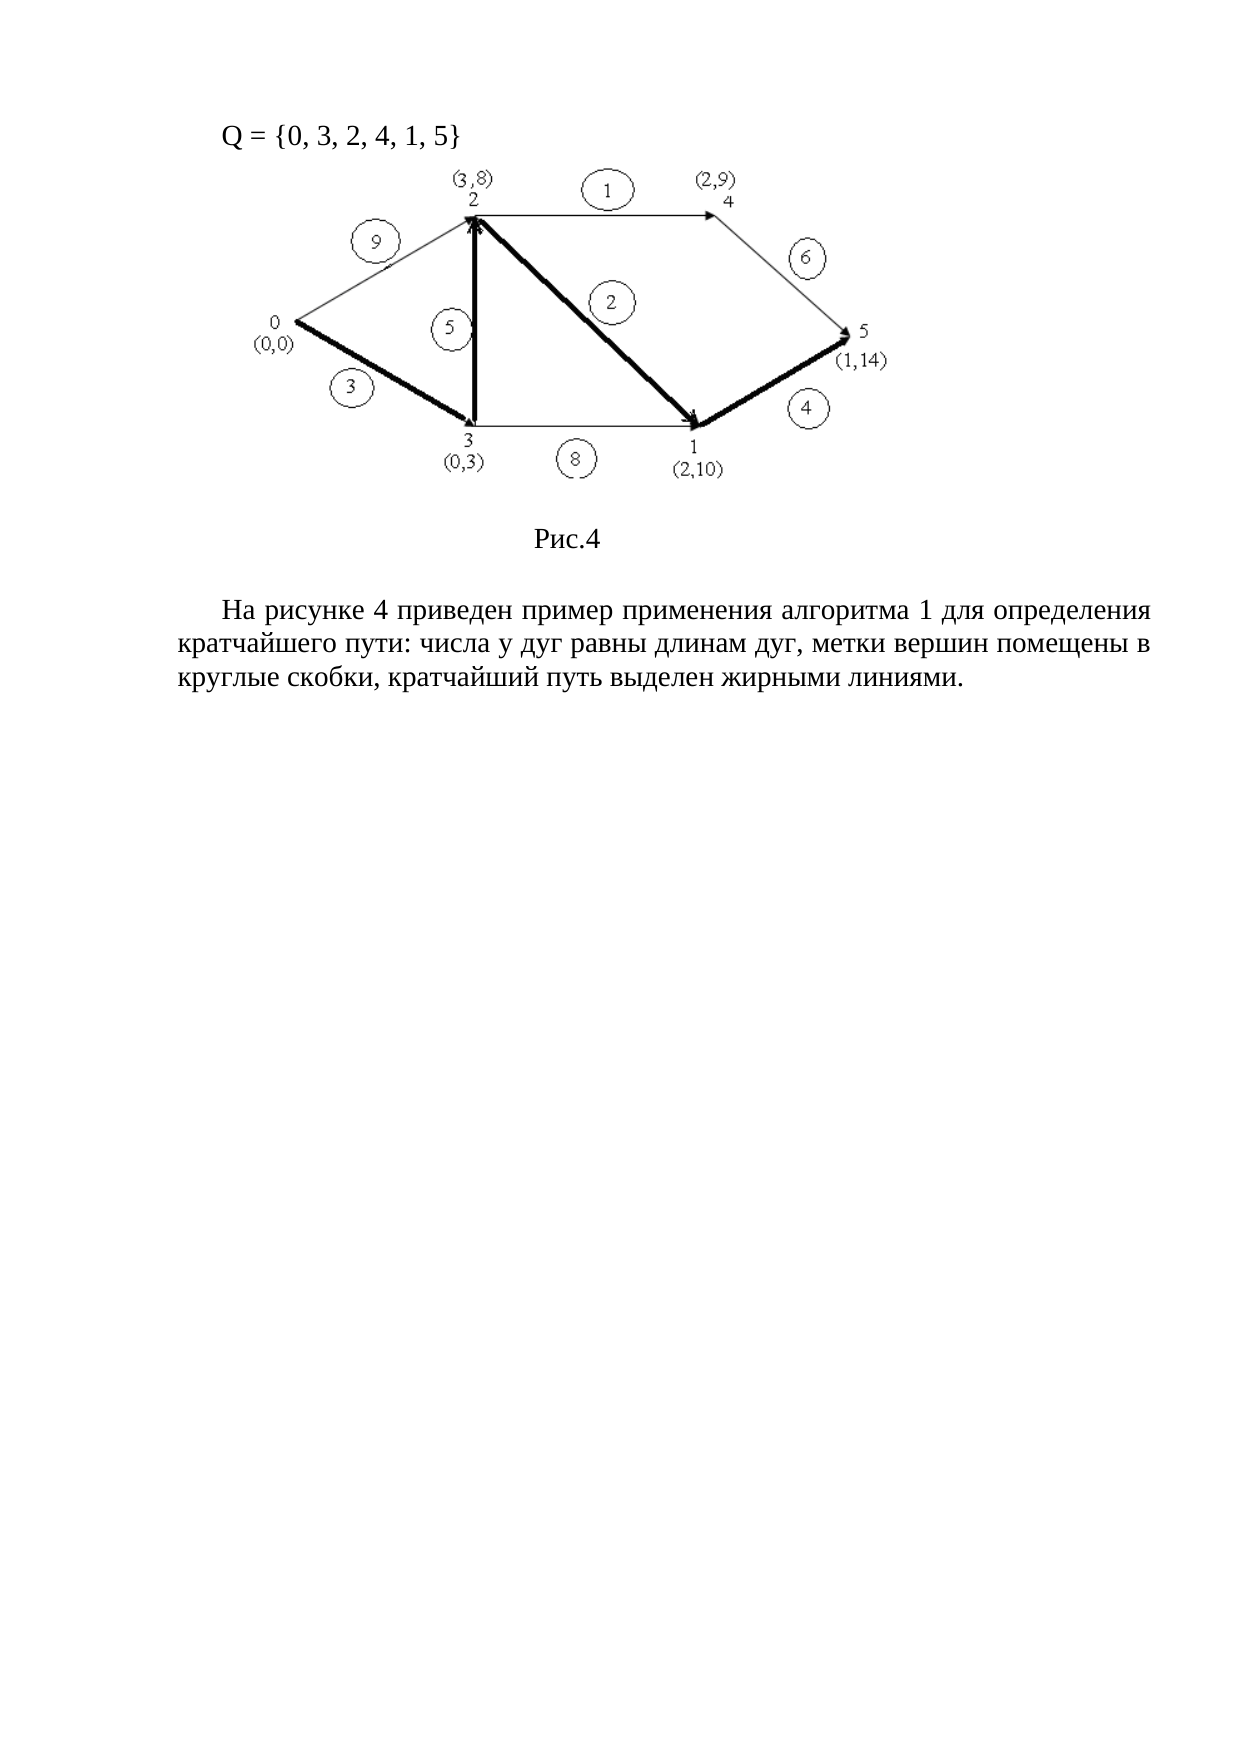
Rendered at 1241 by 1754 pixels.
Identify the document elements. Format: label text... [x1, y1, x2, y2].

text На рисунке 4 приведен пример применения алгоритма 1 для определения кратчайшего пути: числа у дуг равны длинам дуг, метки вершин помещены в круглые скобки, кратчайший путь выделен жирными линиями. [177, 592, 1152, 693]
picture [252, 151, 904, 486]
text Q = {0, 3, 2, 4, 1, 5} [177, 118, 1152, 152]
text Рис.4 [177, 521, 1152, 554]
